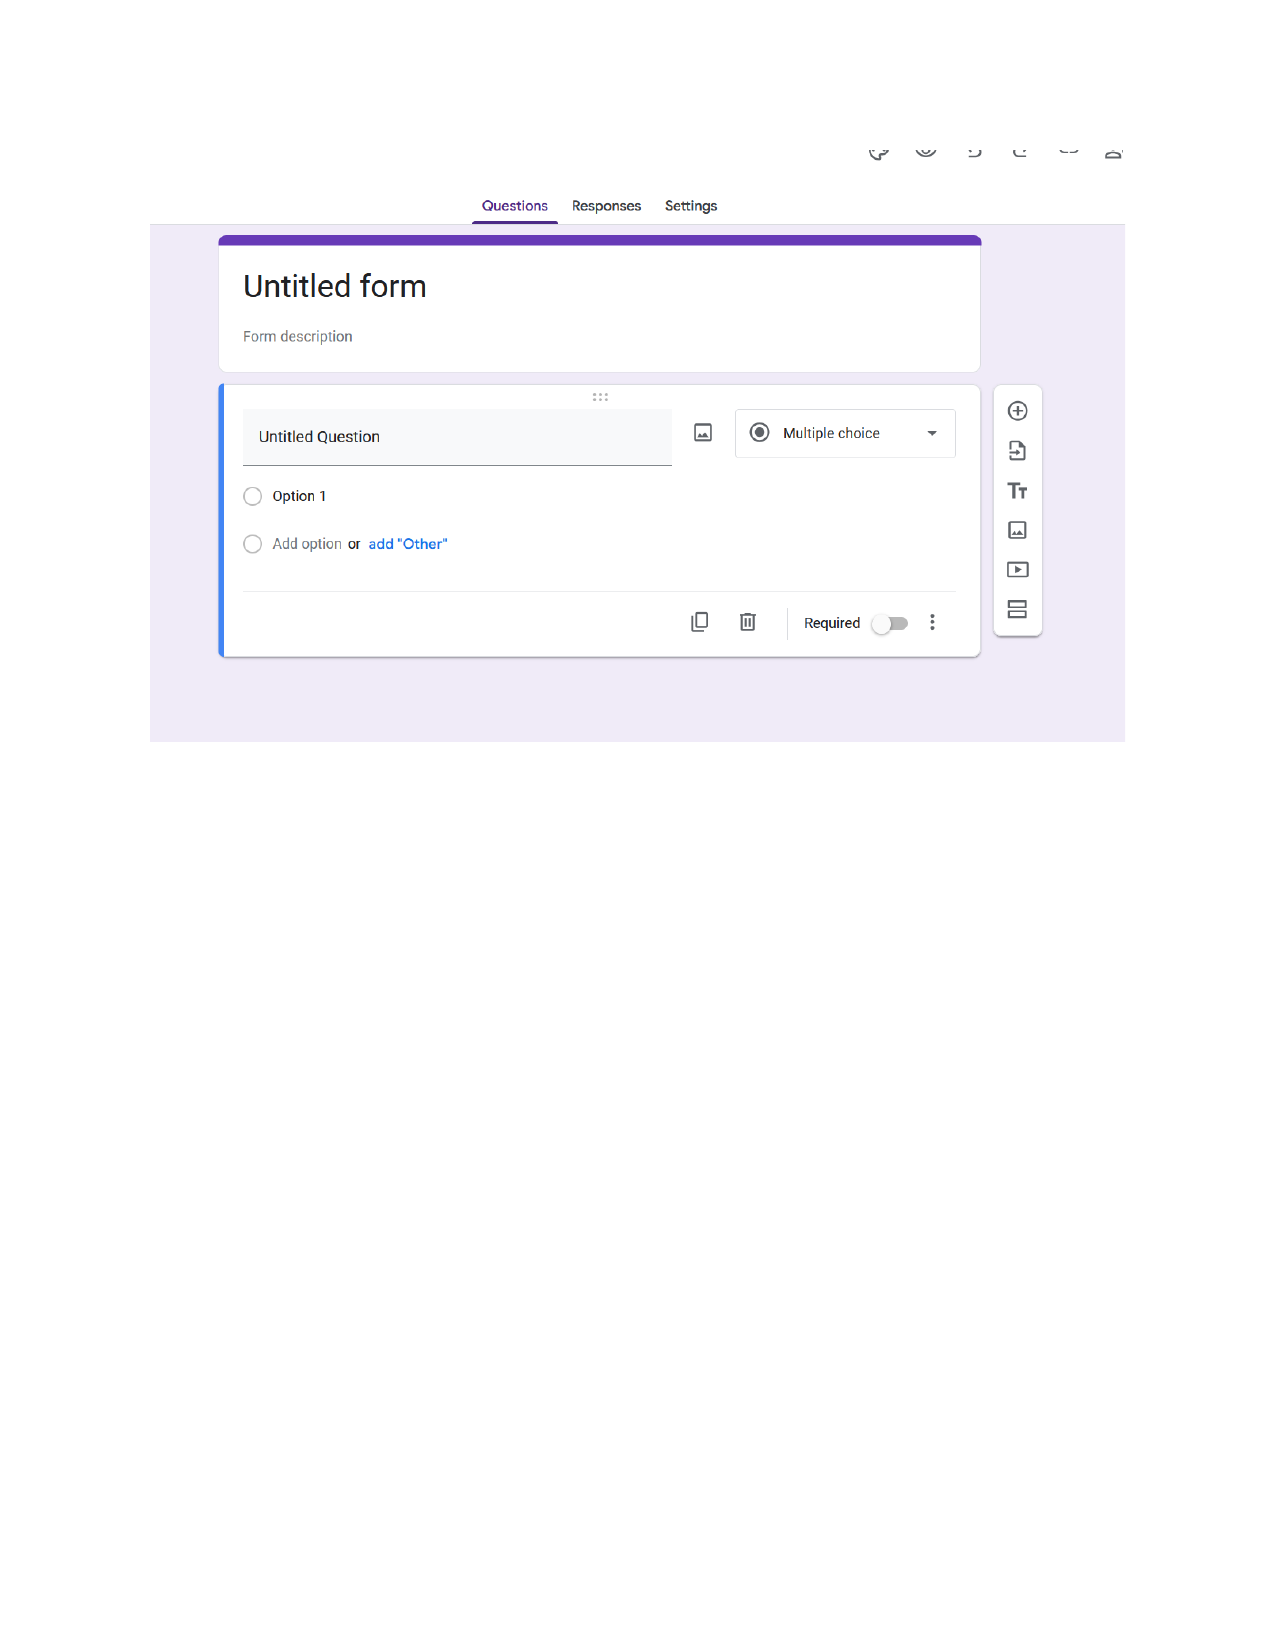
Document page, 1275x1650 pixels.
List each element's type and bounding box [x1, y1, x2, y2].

picture [150, 150, 1125, 742]
